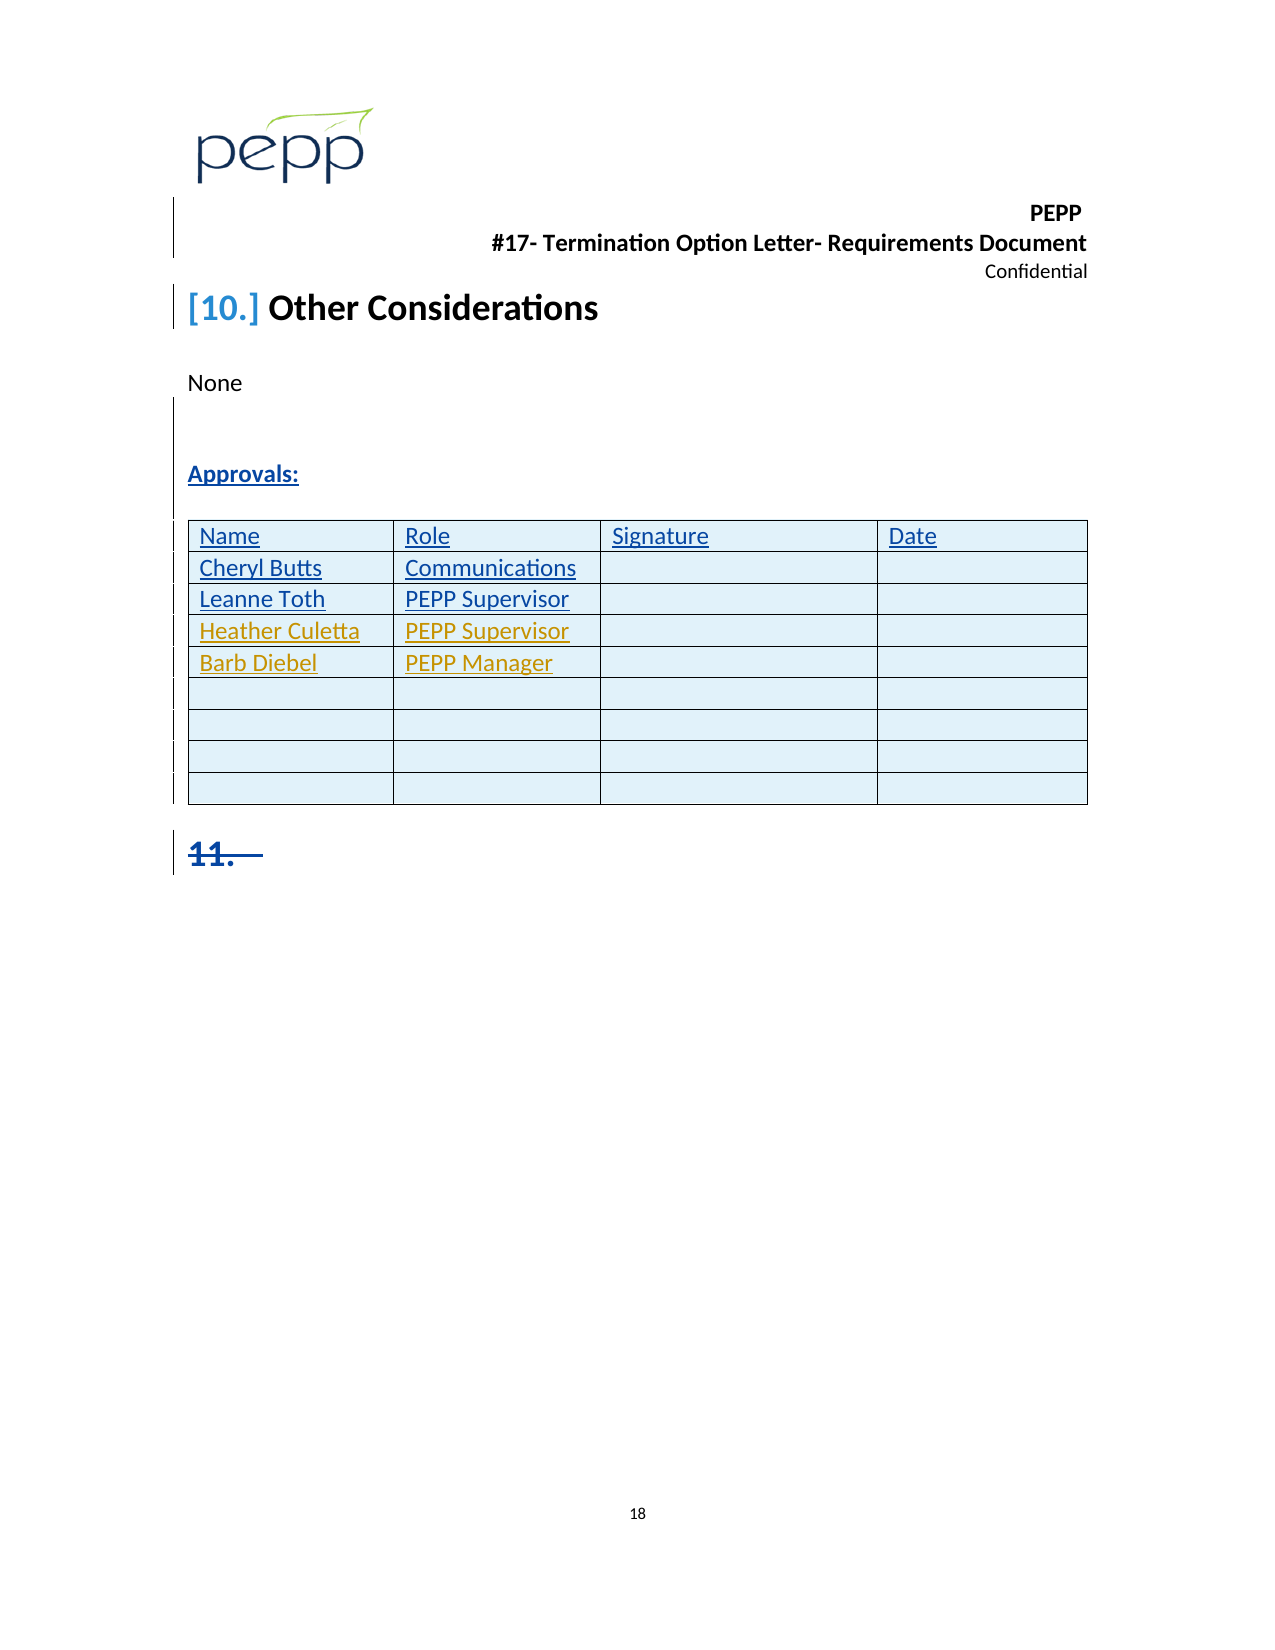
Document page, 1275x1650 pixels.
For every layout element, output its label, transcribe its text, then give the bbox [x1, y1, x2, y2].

text None [187, 367, 1087, 397]
picture [187, 105, 379, 187]
subtitle Other Considerations [187, 283, 1087, 329]
